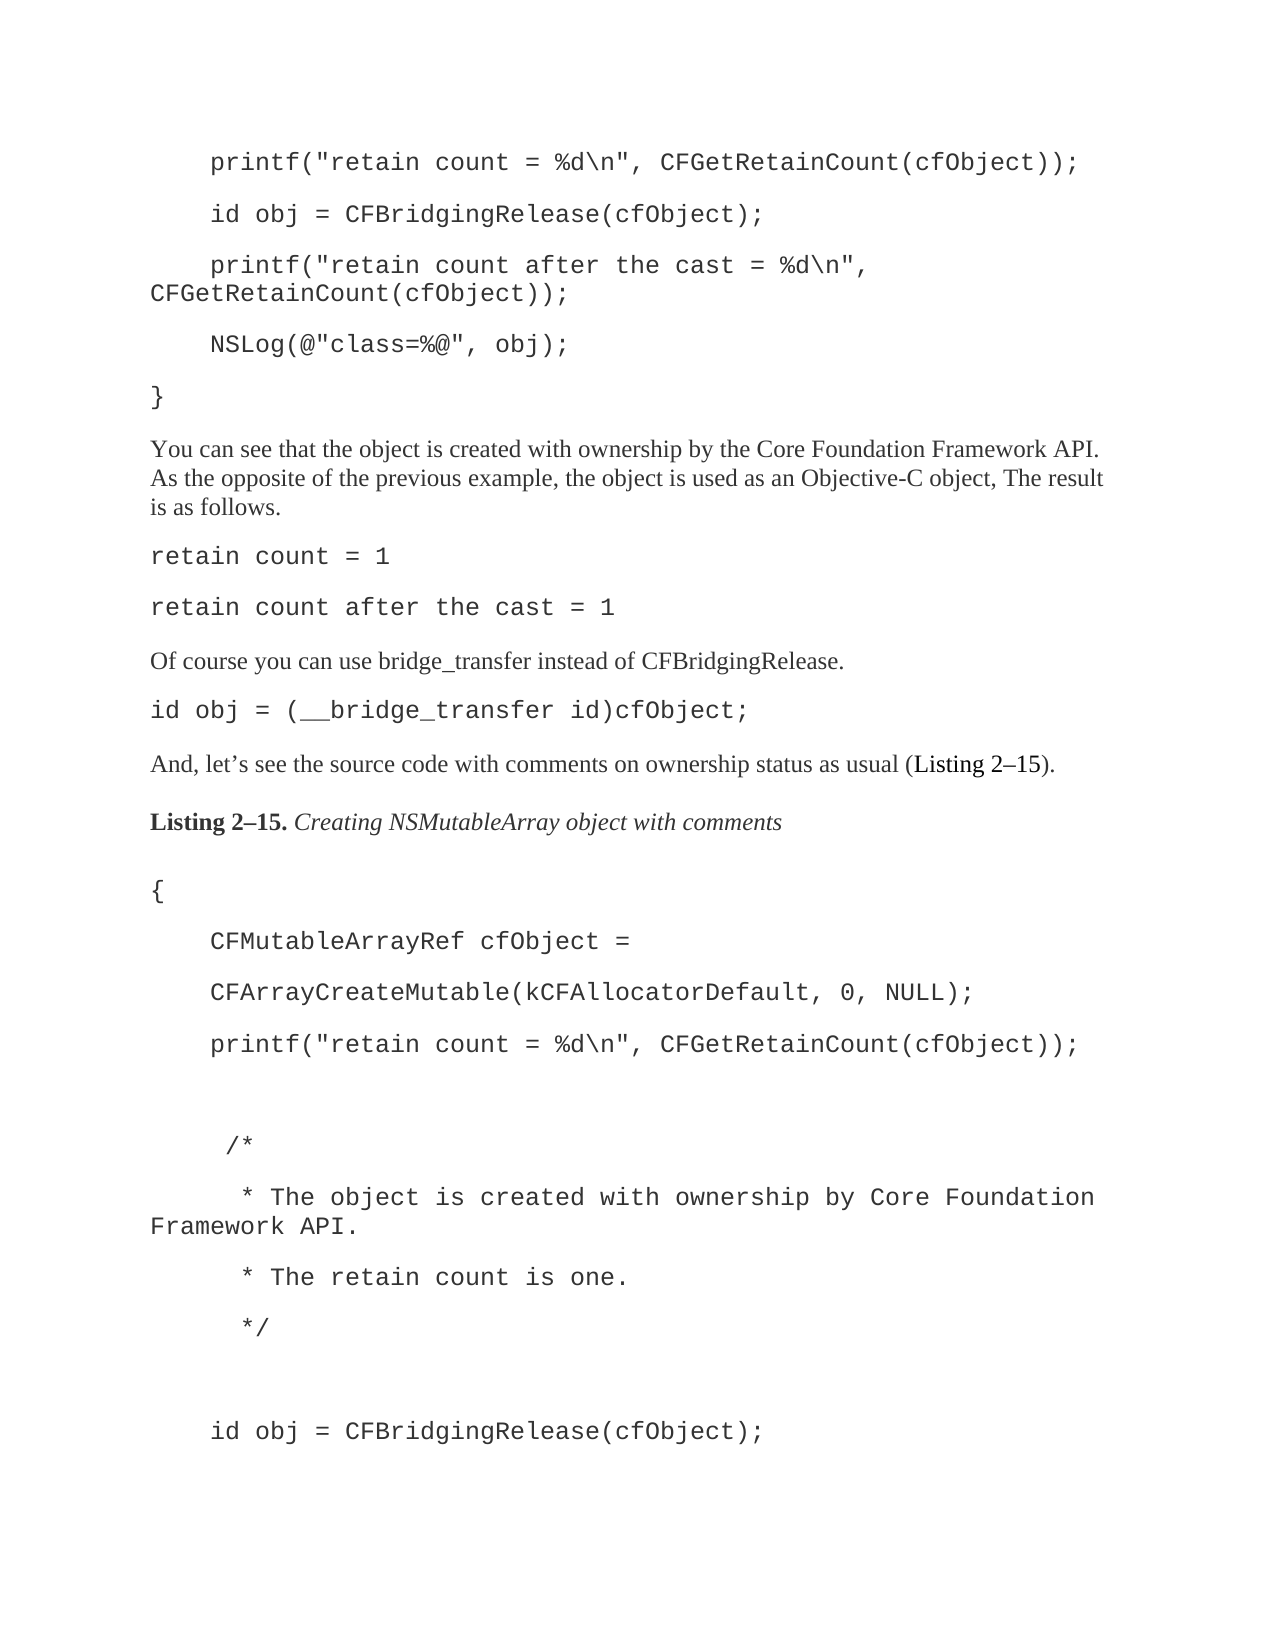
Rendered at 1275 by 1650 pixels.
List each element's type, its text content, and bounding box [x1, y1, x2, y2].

text printf("retain count = %d\n", CFGetRetainCount(cfObject)); [150, 1031, 1125, 1059]
text id obj = CFBridgingRelease(cfObject); [150, 1418, 1125, 1447]
text CFArrayCreateMutable(kCFAllocatorDefault, 0, NULL); [150, 980, 1125, 1008]
text } [150, 383, 1125, 412]
text CFMutableArrayRef cfObject = [150, 929, 1125, 957]
text * The retain count is one. [150, 1264, 1125, 1293]
text * The object is created with ownership by Core Foundation Framework API. [150, 1185, 1125, 1242]
text */ [150, 1316, 1125, 1344]
text NSLog(@"class=%@", obj); [150, 332, 1125, 360]
text id obj = CFBridgingRelease(cfObject); [150, 201, 1125, 229]
text /* [150, 1134, 1125, 1162]
text retain count = 1 [150, 544, 1125, 572]
text id obj = (__bridge_transfer id)cfObject; [150, 698, 1125, 726]
text { [150, 877, 1125, 906]
text And, let’s see the source code with comments on ownership status as usual (Listing 2–15). [150, 749, 1125, 778]
text printf("retain count after the cast = %d\n", CFGetRetainCount(cfObject)); [150, 252, 1125, 309]
text Of course you can use bridge_transfer instead of CFBridgingRelease. [150, 646, 1125, 675]
text Listing 2–15. Creating NSMutableArray object with comments [150, 807, 1125, 836]
text You can see that the object is created with ownership by the Core Foundation Framework API. As the opposite of the previous example, the object is used as an Objective-C object, The result is as follows. [150, 434, 1125, 521]
text retain count after the cast = 1 [150, 595, 1125, 623]
text printf("retain count = %d\n", CFGetRetainCount(cfObject)); [150, 150, 1125, 178]
